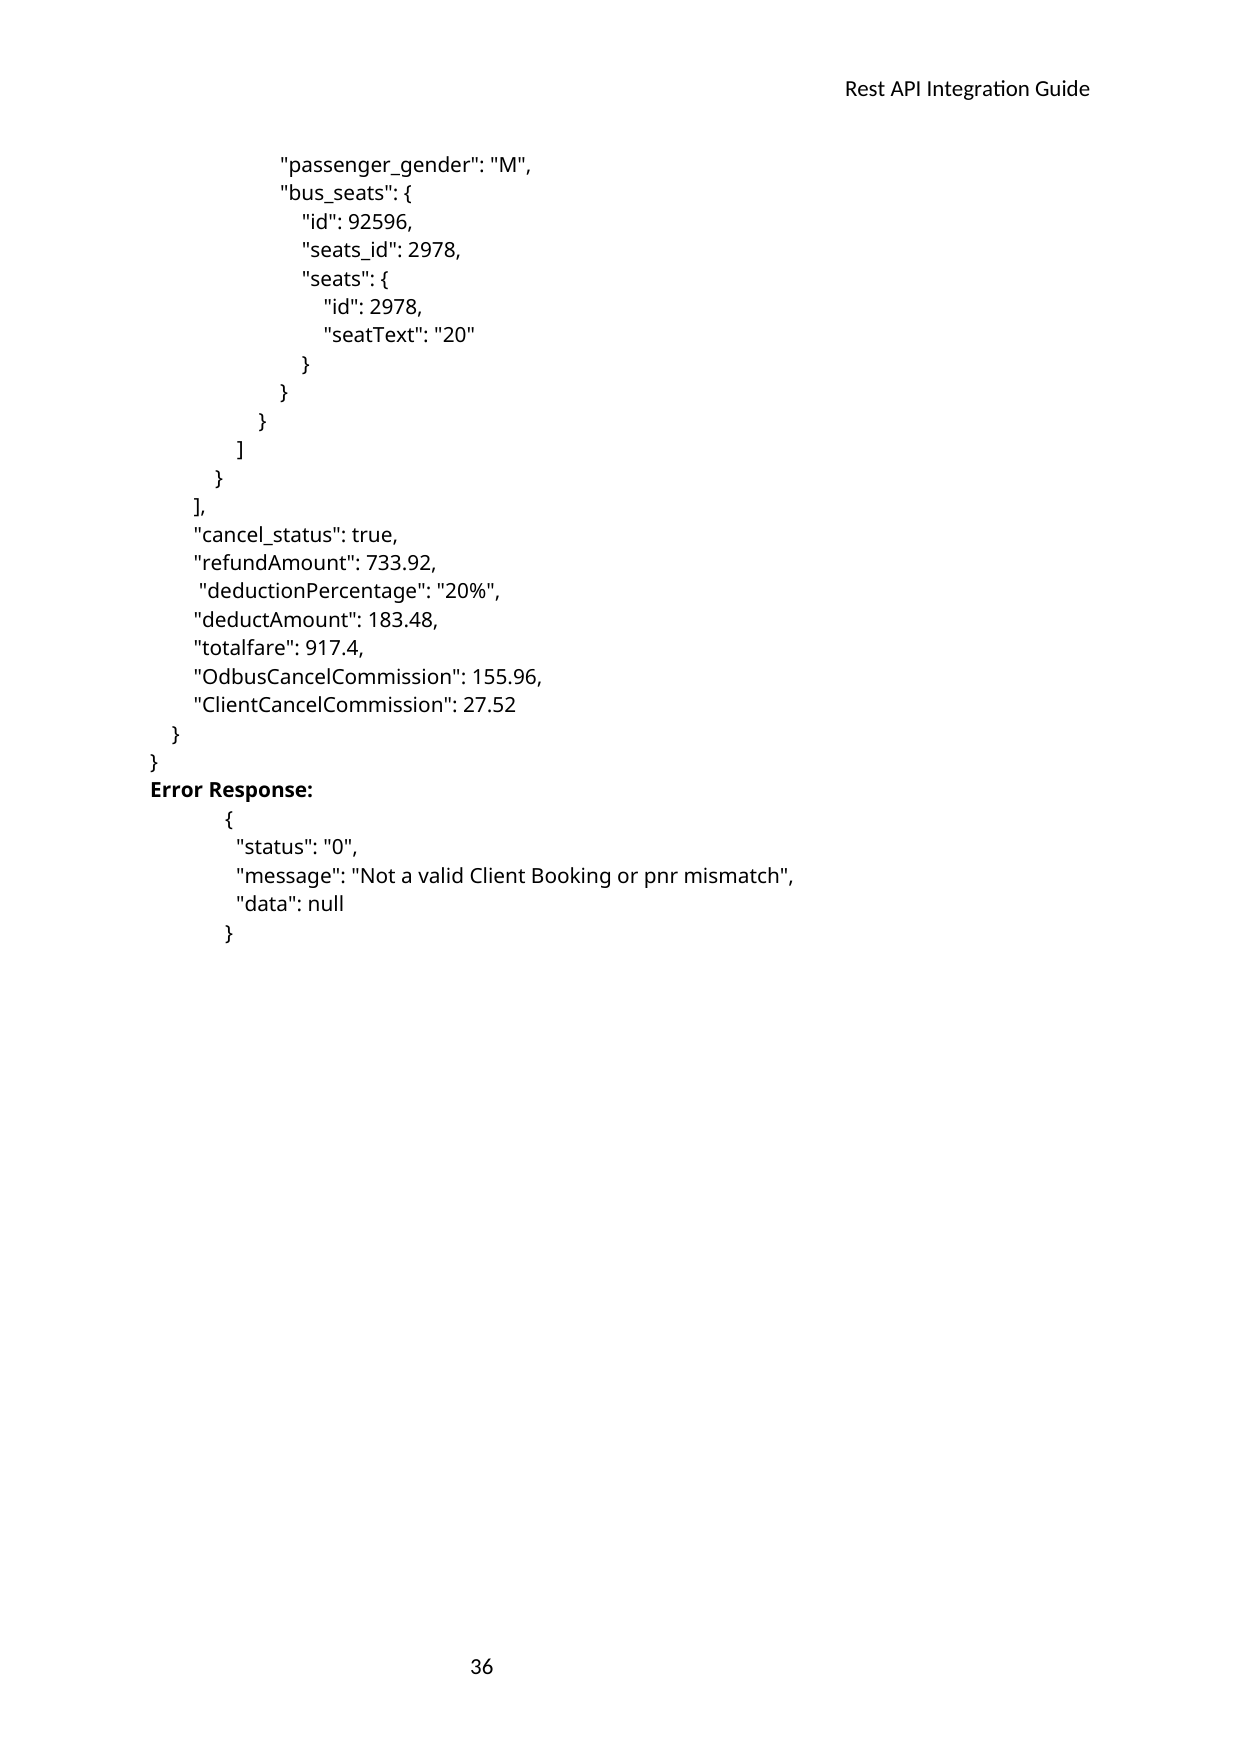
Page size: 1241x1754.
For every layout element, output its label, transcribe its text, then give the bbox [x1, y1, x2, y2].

text "status": "0", [150, 832, 1090, 861]
text } [150, 918, 1090, 946]
text ], [150, 491, 1090, 520]
text "seats": { [150, 264, 1090, 292]
text "data": null [150, 889, 1090, 918]
text "id": 2978, [150, 292, 1090, 321]
text "passenger_gender": "M", [150, 150, 1090, 178]
text "refundAmount": 733.92, [150, 548, 1090, 577]
text "ClientCancelCommission": 27.52 [150, 690, 1090, 719]
text Error Response: [150, 776, 1090, 804]
text } [150, 377, 1090, 406]
text "totalfare": 917.4, [150, 633, 1090, 662]
text } [150, 719, 1090, 747]
text "message": "Not a valid Client Booking or pnr mismatch", [150, 861, 1090, 889]
text } [150, 747, 1090, 776]
text } [150, 349, 1090, 377]
text "cancel_status": true, [150, 520, 1090, 548]
text "seatText": "20" [150, 321, 1090, 349]
text } [150, 463, 1090, 491]
text "deductionPercentage": "20%", [150, 577, 1090, 605]
text "deductAmount": 183.48, [150, 605, 1090, 633]
text "id": 92596, [150, 207, 1090, 235]
text "bus_seats": { [150, 178, 1090, 207]
text { [150, 804, 1090, 832]
text "seats_id": 2978, [150, 235, 1090, 264]
text "OdbusCancelCommission": 155.96, [150, 662, 1090, 690]
text } [150, 406, 1090, 434]
text ] [150, 434, 1090, 463]
